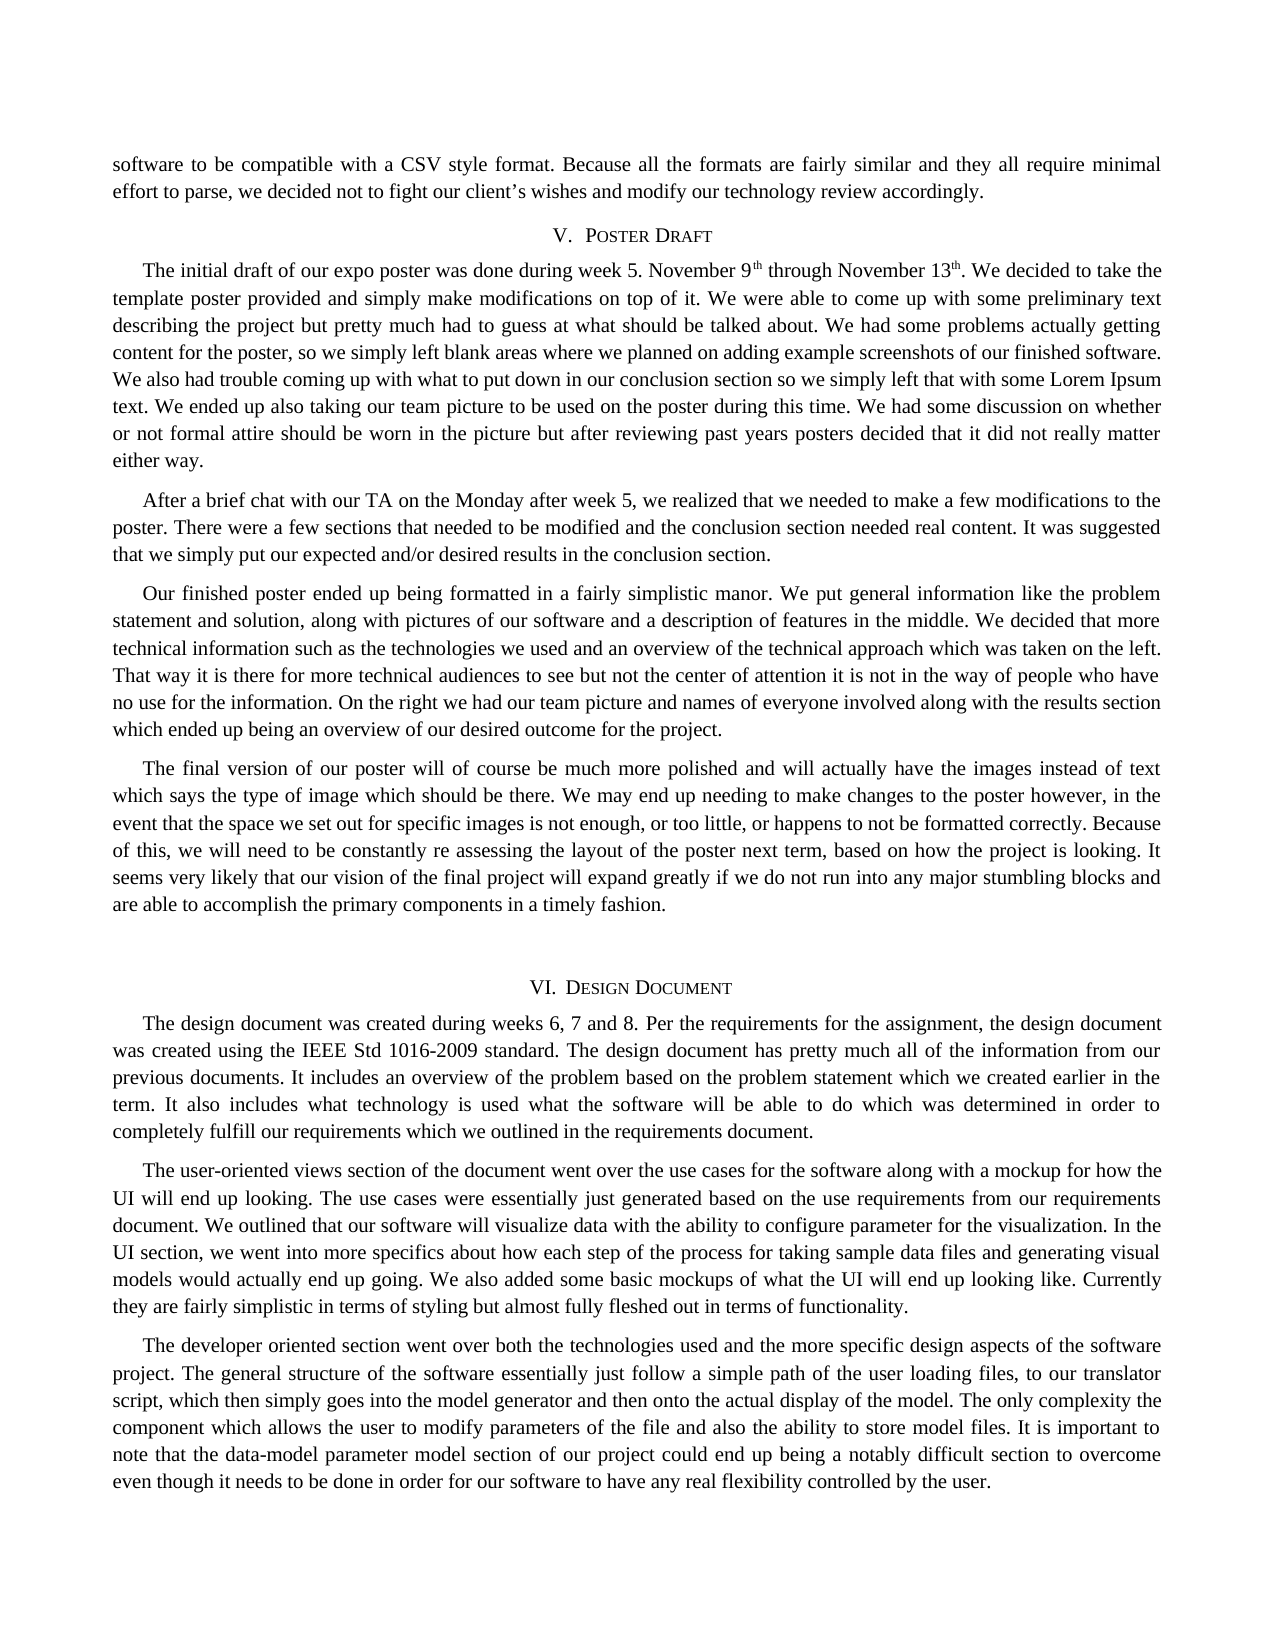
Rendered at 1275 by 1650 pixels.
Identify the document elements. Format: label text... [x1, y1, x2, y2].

text The developer oriented section went over both the technologies used and the more specific design aspects of the software project. The general structure of the software essentially just follow a simple path of the user loading files, to our translator script, which then simply goes into the model generator and then onto the actual display of the model. The only complexity the component which allows the user to modify parameters of the file and also the ability to store model files. It is important to note that the data-model parameter model section of our project could end up being a notably difficult section to overcome even though it needs to be done in order for our software to have any real flexibility controlled by the user. [112, 1331, 1162, 1494]
text The design document was created during weeks 6, 7 and 8. Per the requirements for the assignment, the design document was created using the IEEE Std 1016-2009 standard. The design document has pretty much all of the information from our previous documents. It includes an overview of the problem based on the problem statement which we created earlier in the term. It also includes what technology is used what the software will be able to do which was determined in order to completely fulfill our requirements which we outlined in the requirements document. [112, 1008, 1162, 1144]
text Our finished poster ended up being formatted in a fairly simplistic manor. We put general information like the problem statement and solution, along with pictures of our software and a description of features in the middle. We decided that more technical information such as the technologies we used and an overview of the technical approach which was taken on the left. That way it is there for more technical audiences to see but not the center of attention it is not in the way of people who have no use for the information. On the right we had our team picture and names of everyone involved along with the results section which ended up being an overview of our desired outcome for the project. [112, 579, 1162, 742]
subtitle Design Document [112, 973, 1162, 1000]
text After a brief chat with our TA on the Monday after week 5, we realized that we needed to make a few modifications to the poster. There were a few sections that needed to be modified and the conclusion section needed real content. It was suggested that we simply put our expected and/or desired results in the conclusion section. [112, 485, 1162, 567]
text The initial draft of our expo poster was done during week 5. November 9th through November 13th. We decided to take the template poster provided and simply make modifications on top of it. We were able to come up with some preliminary text describing the project but pretty much had to guess at what should be talked about. We had some problems actually getting content for the poster, so we simply left blank areas where we planned on adding example screenshots of our finished software. We also had trouble coming up with what to put down in our conclusion section so we simply left that with some Lorem Ipsum text. We ended up also taking our team picture to be used on the poster during this time. We had some discussion on whether or not formal attire should be worn in the picture but after reviewing past years posters decided that it did not really matter either way. [112, 256, 1162, 473]
text The user-oriented views section of the document went over the use cases for the software along with a mockup for how the UI will end up looking. The use cases were essentially just generated based on the use requirements from our requirements document. We outlined that our software will visualize data with the ability to configure parameter for the visualization. In the UI section, we went into more specifics about how each step of the process for taking sample data files and generating visual models would actually end up going. We also added some basic mockups of what the UI will end up looking like. Currently they are fairly simplistic in terms of styling but almost fully fleshed out in terms of functionality. [112, 1156, 1162, 1319]
subtitle Poster Draft [112, 221, 1162, 248]
text The final version of our poster will of course be much more polished and will actually have the images instead of text which says the type of image which should be there. We may end up needing to make changes to the poster however, in the event that the space we set out for specific images is not enough, or too little, or happens to not be formatted correctly. Because of this, we will need to be constantly re assessing the layout of the poster next term, based on how the project is looking. It seems very likely that our vision of the final project will expand greatly if we do not run into any major stumbling blocks and are able to accomplish the primary components in a timely fashion. [112, 754, 1162, 917]
